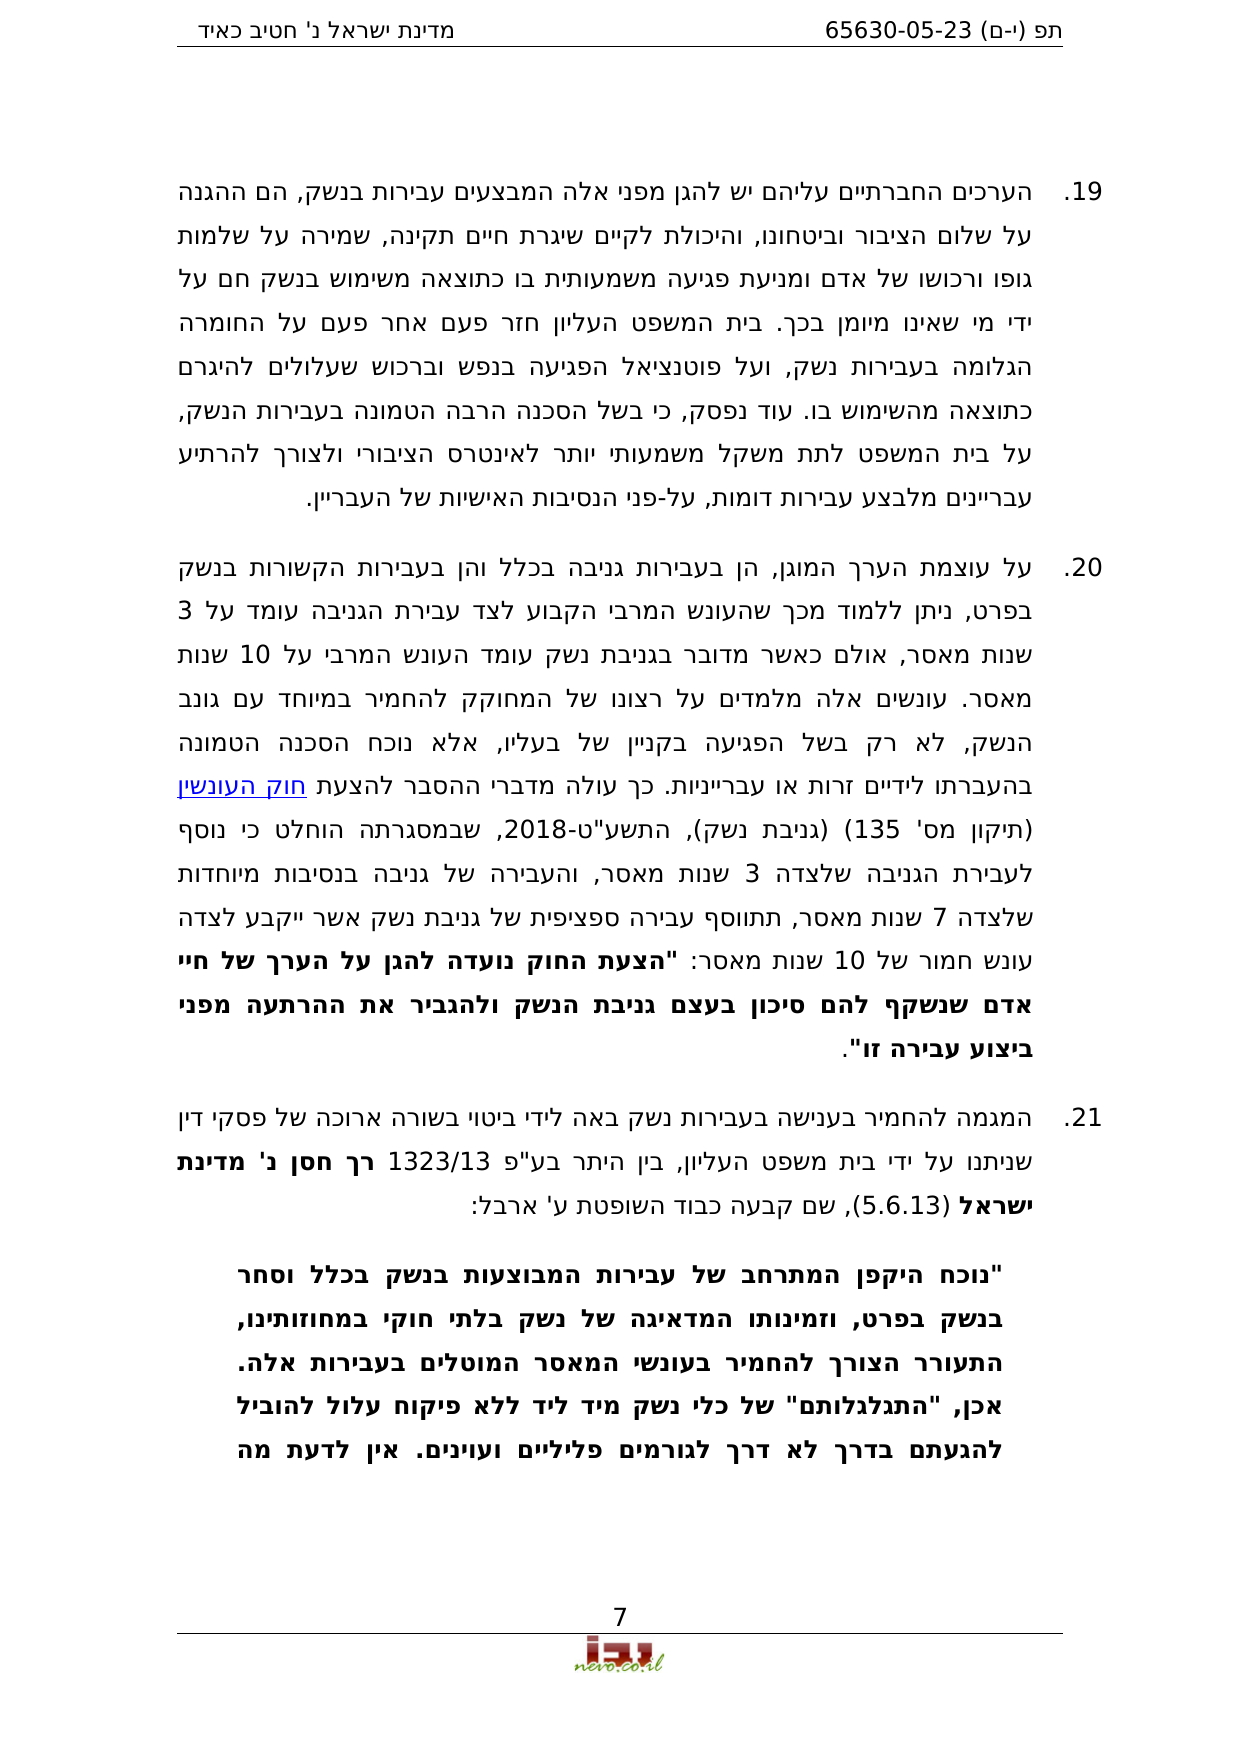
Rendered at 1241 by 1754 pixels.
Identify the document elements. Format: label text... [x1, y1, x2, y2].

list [236, 1260, 1004, 1464]
list הערכים החברתיים עליהם יש להגן מפני אלה המבצעים עבירות בנשק, הם ההגנה על שלום הציבור וביטחונו, והיכולת לקיים שיגרת חיים תקינה, שמירה על שלמות גופו ורכושו של אדם ומניעת פגיעה משמעותית בו כתוצאה משימוש בנשק חם על ידי מי שאינו מיומן בכך. בית המשפט העליון חזר פעם אחר פעם על החומרה הגלומה בעבירות נשק, ועל פוטנציאל הפגיעה בנפש וברכוש שעלולים להיגרם כתוצאה מהשימוש בו. עוד נפסק, כי בשל הסכנה הרבה הטמונה בעבירות הנשק, על בית המשפט לתת משקל משמעותי יותר לאינטרס הציבורי ולצורך להרתיע עבריינים מלבצע עבירות דומות, על-פני הנסיבות האישיות של העבריין. [177, 177, 1063, 513]
list על עוצמת הערך המוגן, הן בעבירות גניבה בכלל והן בעבירות הקשורות בנשק בפרט, ניתן ללמוד מכך שהעונש המרבי הקבוע לצד עבירת הגניבה עומד על 3 שנות מאסר, אולם כאשר מדובר בגניבת נשק עומד העונש המרבי על 10 שנות מאסר. עונשים אלה מלמדים על רצונו של המחוקק להחמיר במיוחד עם גונב הנשק, לא רק בשל הפגיעה בקניין של בעליו, אלא נוכח הסכנה הטמונה בהעברתו לידיים זרות או עברייניות. כך עולה מדברי ההסבר להצעת חוק העונשין (תיקון מס' 135) (גניבת נשק), התשע"ט-2018, שבמסגרתה הוחלט כי נוסף לעבירת הגניבה שלצדה 3 שנות מאסר, והעבירה של גניבה בנסיבות מיוחדות שלצדה 7 שנות מאסר, תתווסף עבירה ספציפית של גניבת נשק אשר ייקבע לצדה עונש חמור של 10 שנות מאסר: "הצעת החוק נועדה להגן על הערך של חיי אדם שנשקף להם סיכון בעצם גניבת הנשק ולהגביר את ההרתעה מפני ביצוע עבירה זו". [177, 553, 1063, 1063]
list המגמה להחמיר בענישה בעבירות נשק באה לידי ביטוי בשורה ארוכה של פסקי דין שניתנו על ידי בית משפט העליון, בין היתר בע"פ 1323/13 רך חסן נ' מדינת ישראל (5.6.13), שם קבעה כבוד השופטת ע' ארבל: [177, 1103, 1063, 1220]
picture [574, 1635, 666, 1673]
